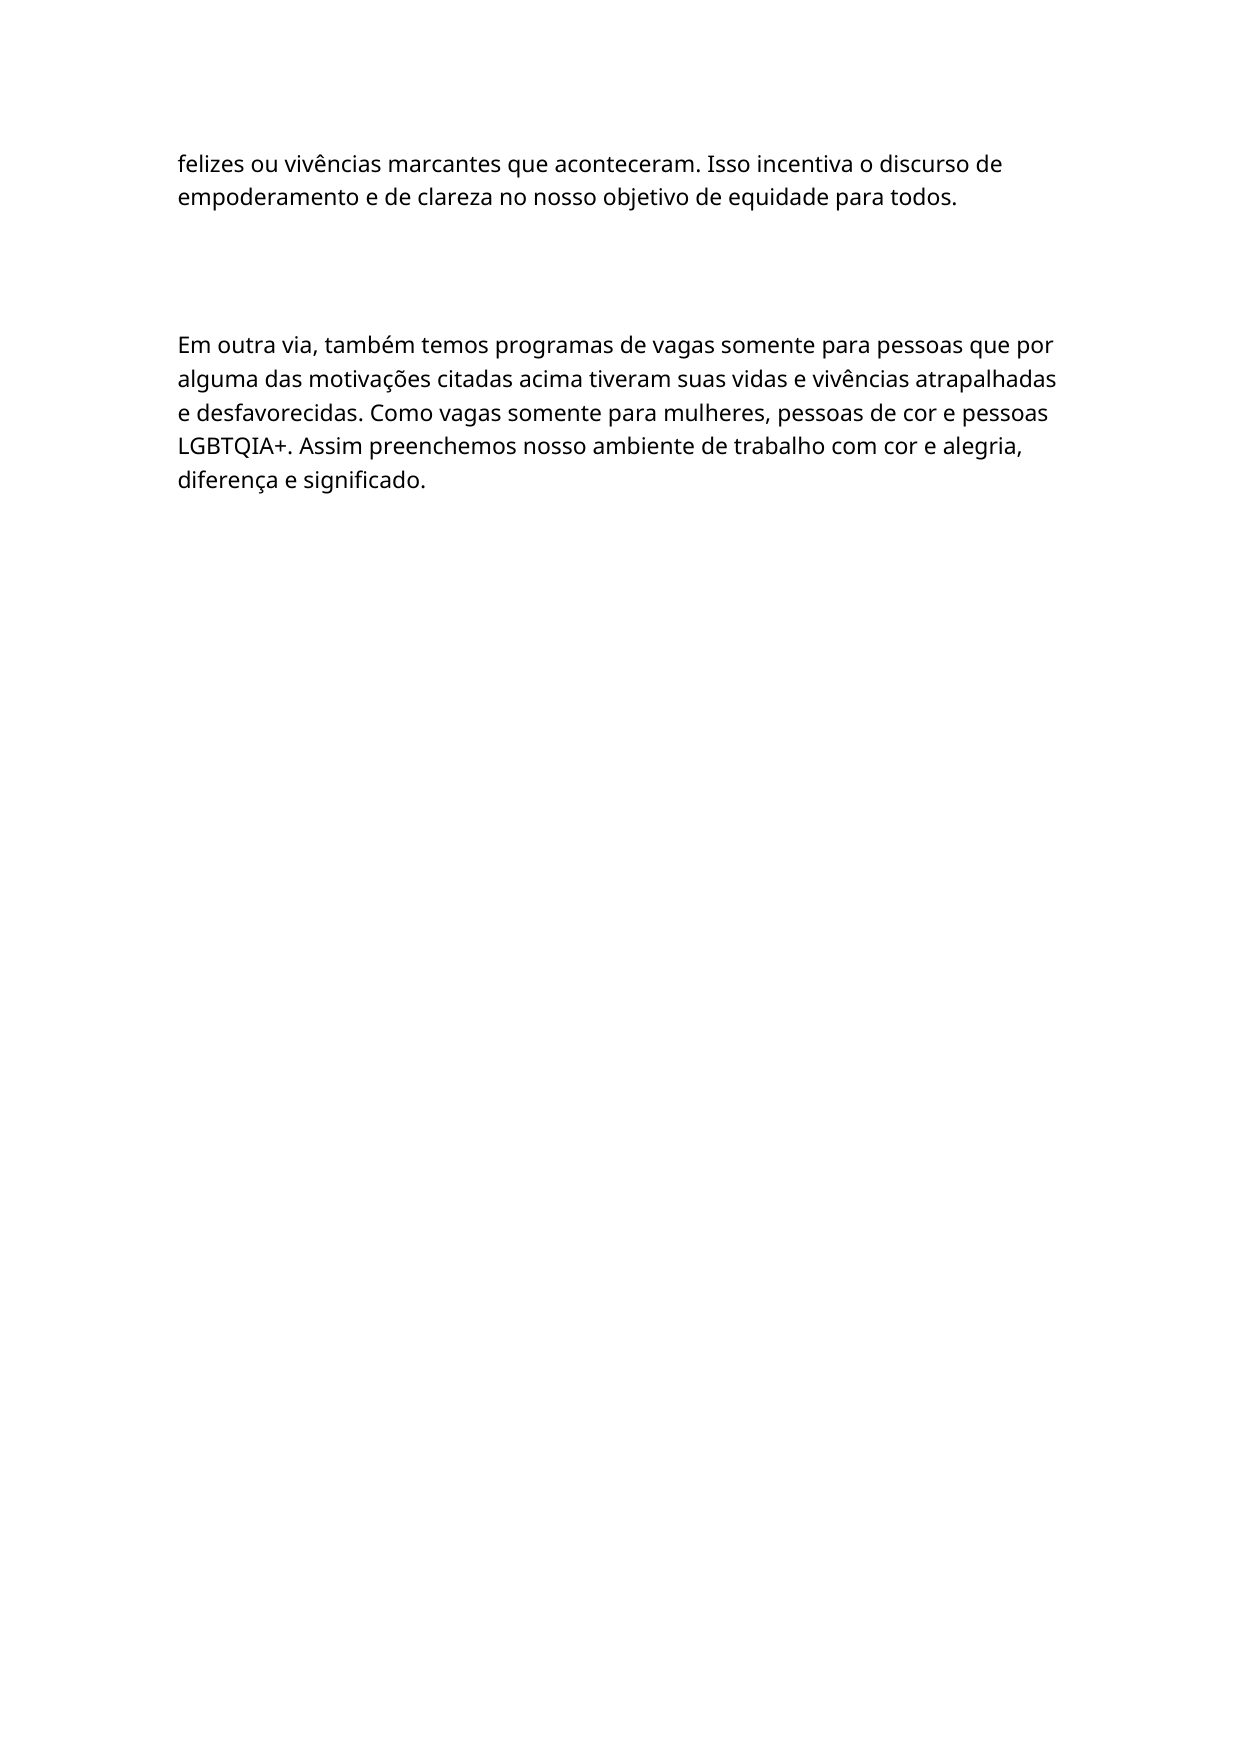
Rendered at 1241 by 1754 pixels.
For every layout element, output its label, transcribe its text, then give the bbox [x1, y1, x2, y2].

text Em outra via, também temos programas de vagas somente para pessoas que por alguma das motivações citadas acima tiveram suas vidas e vivências atrapalhadas e desfavorecidas. Como vagas somente para mulheres, pessoas de cor e pessoas LGBTQIA+. Assim preenchemos nosso ambiente de trabalho com cor e alegria, diferença e significado. [177, 329, 1063, 495]
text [177, 148, 1063, 213]
